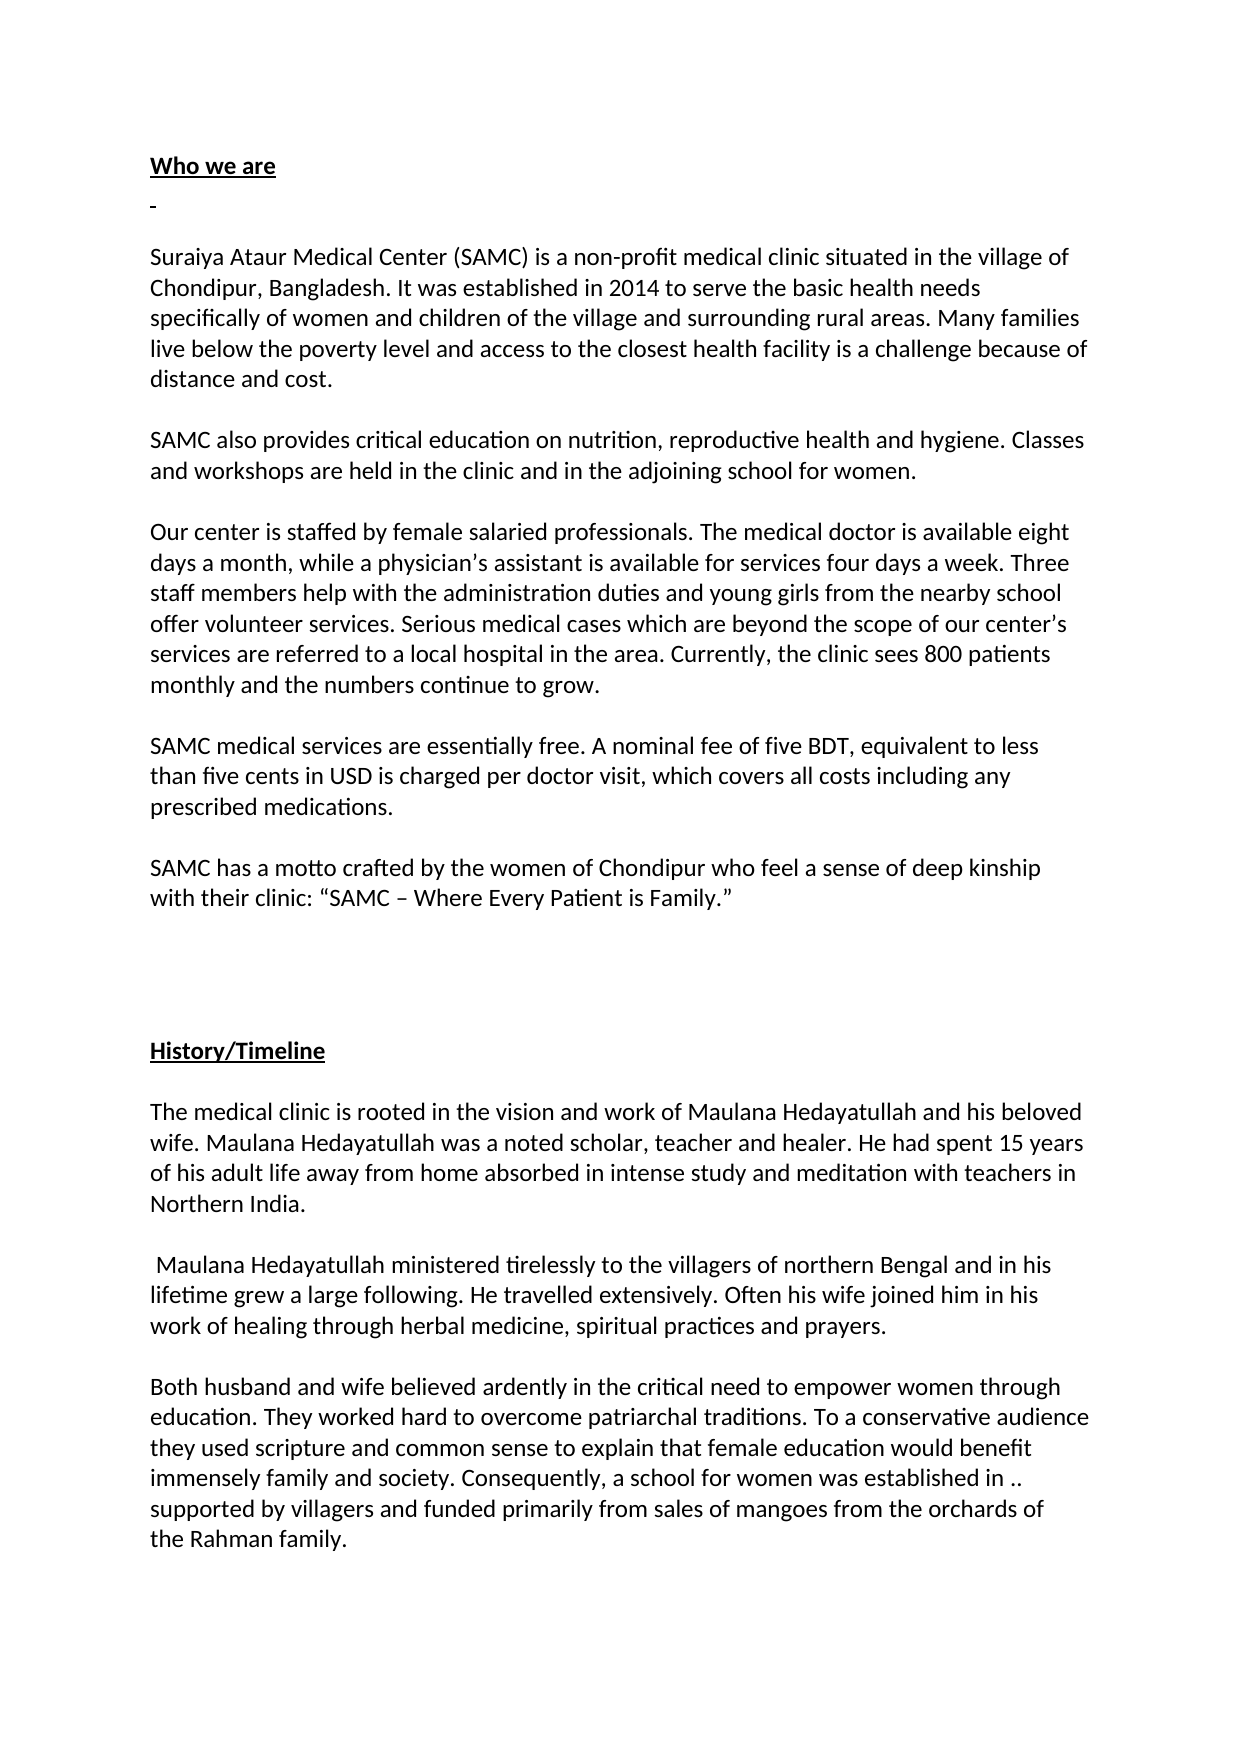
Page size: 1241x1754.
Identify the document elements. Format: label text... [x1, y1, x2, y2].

text Our center is staffed by female salaried professionals. The medical doctor is available eight days a month, while a physician’s assistant is available for services four days a week. Three staff members help with the administration duties and young girls from the nearby school offer volunteer services. Serious medical cases which are beyond the scope of our center’s services are referred to a local hospital in the area. Currently, the clinic sees 800 patients monthly and the numbers continue to grow. [150, 516, 1090, 699]
text The medical clinic is rooted in the vision and work of Maulana Hedayatullah and his beloved wife. Maulana Hedayatullah was a noted scholar, teacher and healer. He had spent 15 years of his adult life away from home absorbed in intense study and meditation with teachers in Northern India. [150, 1096, 1090, 1218]
text Suraiya Ataur Medical Center (SAMC) is a non-profit medical clinic situated in the village of Chondipur, Bangladesh. It was established in 2014 to serve the basic health needs specifically of women and children of the village and surrounding rural areas. Many families live below the poverty level and access to the closest health facility is a challenge because of distance and cost. [150, 242, 1090, 394]
text Maulana Hedayatullah ministered tirelessly to the villagers of northern Bengal and in his lifetime grew a large following. He travelled extensively. Often his wife joined him in his work of healing through herbal medicine, spiritual practices and prayers. [150, 1249, 1090, 1340]
text SAMC medical services are essentially free. A nominal fee of five BDT, equivalent to less than five cents in USD is charged per doctor visit, which covers all costs including any prescribed medications. [150, 730, 1090, 821]
text Both husband and wife believed ardently in the critical need to empower women through education. They worked hard to overcome patriarchal traditions. To a conservative audience they used scripture and common sense to explain that female education would benefit immensely family and society. Consequently, a school for women was established in .. supported by villagers and funded primarily from sales of mangoes from the orchards of the Rahman family. [150, 1371, 1090, 1554]
text Who we are [150, 150, 1090, 181]
text SAMC has a motto crafted by the women of Chondipur who feel a sense of deep kinship with their clinic: “SAMC – Where Every Patient is Family.” [150, 852, 1090, 913]
text History/Timeline [150, 1035, 1090, 1066]
text SAMC also provides critical education on nutrition, reproductive health and hygiene. Classes and workshops are held in the clinic and in the adjoining school for women. [150, 425, 1090, 486]
